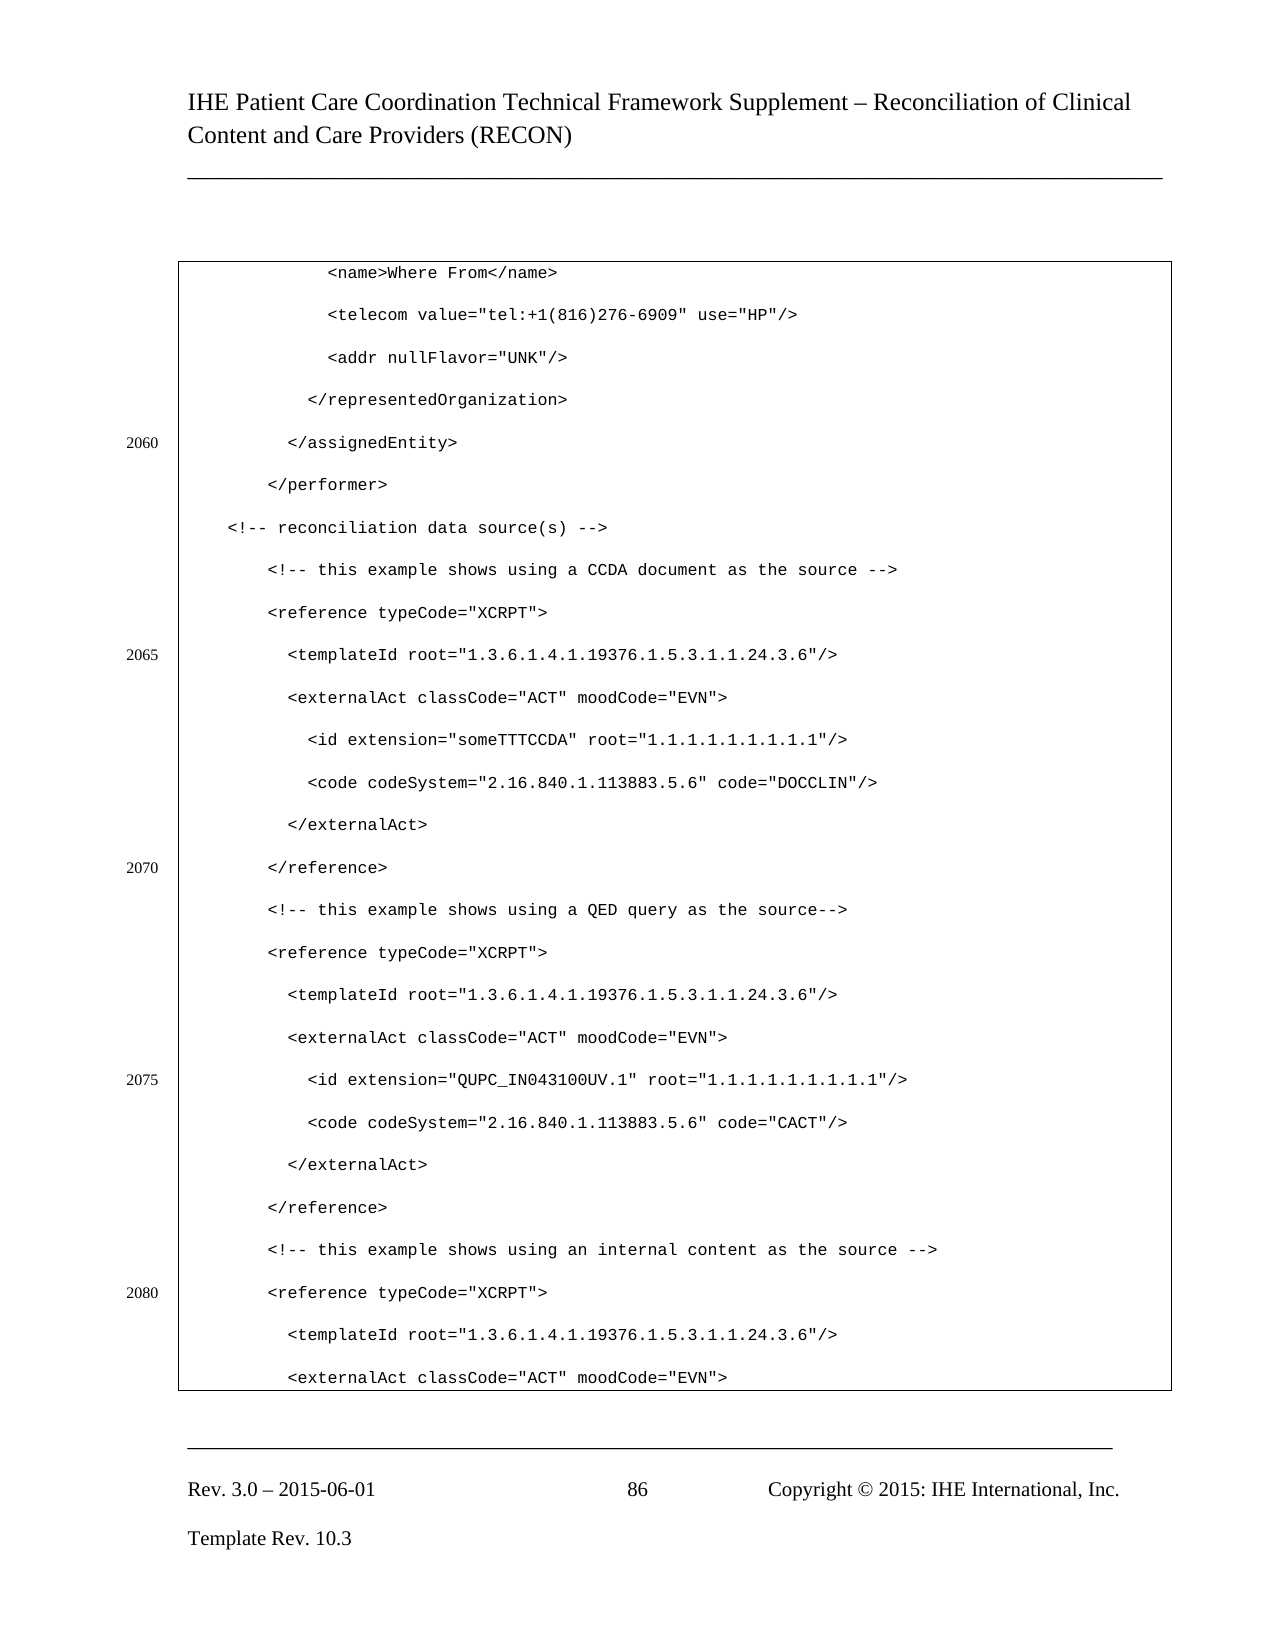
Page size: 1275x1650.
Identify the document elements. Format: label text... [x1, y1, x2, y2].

text </reference> [179, 856, 1171, 878]
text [179, 304, 1171, 326]
text <reference typeCode="XCRPT"> [179, 601, 1171, 623]
text <externalAct classCode="ACT" moodCode="EVN"> [179, 1366, 1171, 1390]
text <externalAct classCode="ACT" moodCode="EVN"> [179, 686, 1171, 708]
text <!-- this example shows using a QED query as the source--> [179, 899, 1171, 921]
text <addr nullFlavor="UNK"/> [179, 346, 1171, 368]
text </representedOrganization> [179, 389, 1171, 411]
text <!-- this example shows using a CCDA document as the source --> [179, 559, 1171, 581]
text <id extension="someTTTCCDA" root="1.1.1.1.1.1.1.1.1"/> [179, 729, 1171, 751]
text <externalAct classCode="ACT" moodCode="EVN"> [179, 1026, 1171, 1048]
text </performer> [179, 474, 1171, 496]
text <code codeSystem="2.16.840.1.113883.5.6" code="DOCCLIN"/> [179, 771, 1171, 793]
text <!-- this example shows using an internal content as the source --> [179, 1239, 1171, 1261]
text <name>Where From</name> [179, 262, 1171, 283]
text <templateId root="1.3.6.1.4.1.19376.1.5.3.1.1.24.3.6"/> [179, 984, 1171, 1006]
text </externalAct> [179, 814, 1171, 836]
text </reference> [179, 1196, 1171, 1218]
text <code codeSystem="2.16.840.1.113883.5.6" code="CACT"/> [179, 1111, 1171, 1133]
text <reference typeCode="XCRPT"> [179, 1281, 1171, 1303]
text </assignedEntity> [179, 431, 1171, 453]
text <reference typeCode="XCRPT"> [179, 941, 1171, 963]
text <templateId root="1.3.6.1.4.1.19376.1.5.3.1.1.24.3.6"/> [179, 1324, 1171, 1346]
text <!-- reconciliation data source(s) --> [179, 516, 1171, 538]
text <id extension="QUPC_IN043100UV.1" root="1.1.1.1.1.1.1.1.1"/> [179, 1069, 1171, 1091]
text <templateId root="1.3.6.1.4.1.19376.1.5.3.1.1.24.3.6"/> [179, 644, 1171, 666]
text </externalAct> [179, 1154, 1171, 1176]
